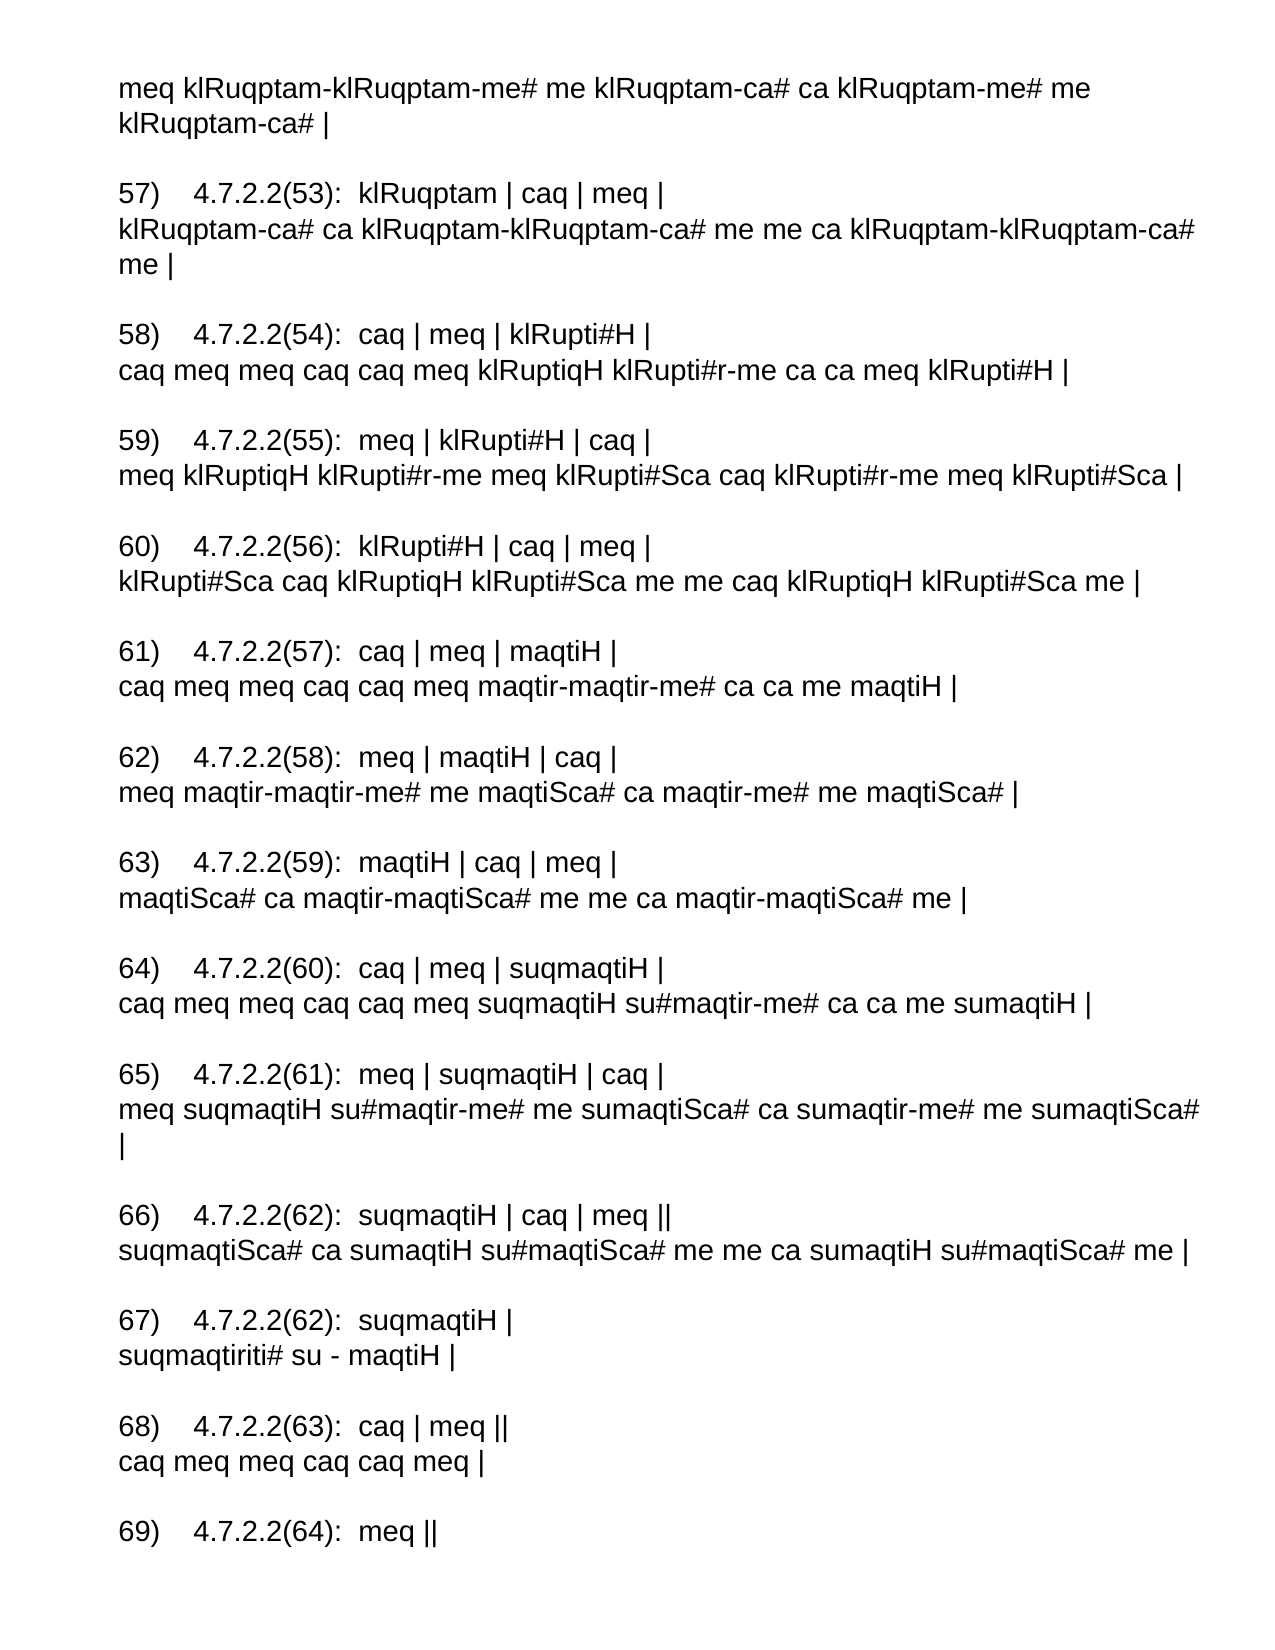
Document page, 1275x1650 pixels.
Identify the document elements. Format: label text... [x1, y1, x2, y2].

text meq suqmaqtiH su#maqtir-me# me sumaqtiSca# ca sumaqtir-me# me sumaqtiSca# | [118, 1092, 1204, 1161]
text klRuqptam-ca# ca klRuqptam-klRuqptam-ca# me me ca klRuqptam-klRuqptam-ca# me | [118, 212, 1204, 280]
text 61) 4.7.2.2(57): caq | meq | maqtiH | [118, 634, 1204, 668]
text 67) 4.7.2.2(62): suqmaqtiH | [118, 1303, 1204, 1337]
text caq meq meq caq caq meq klRuptiqH klRupti#r-me ca ca meq klRupti#H | [118, 352, 1204, 386]
text suqmaqtiSca# ca sumaqtiH su#maqtiSca# me me ca sumaqtiH su#maqtiSca# me | [118, 1233, 1204, 1266]
text meq klRuqptam-klRuqptam-me# me klRuqptam-ca# ca klRuqptam-me# me klRuqptam-ca# | [118, 71, 1204, 139]
text suqmaqtiriti# su - maqtiH | [118, 1338, 1204, 1372]
text 60) 4.7.2.2(56): klRupti#H | caq | meq | [118, 528, 1204, 562]
text meq maqtir-maqtir-me# me maqtiSca# ca maqtir-me# me maqtiSca# | [118, 775, 1204, 808]
text 66) 4.7.2.2(62): suqmaqtiH | caq | meq || [118, 1197, 1204, 1231]
text maqtiSca# ca maqtir-maqtiSca# me me ca maqtir-maqtiSca# me | [118, 881, 1204, 914]
text 68) 4.7.2.2(63): caq | meq || [118, 1409, 1204, 1442]
text 64) 4.7.2.2(60): caq | meq | suqmaqtiH | [118, 951, 1204, 984]
text caq meq meq caq caq meq maqtir-maqtir-me# ca ca me maqtiH | [118, 669, 1204, 703]
text 58) 4.7.2.2(54): caq | meq | klRupti#H | [118, 317, 1204, 351]
text meq klRuptiqH klRupti#r-me meq klRupti#Sca caq klRupti#r-me meq klRupti#Sca | [118, 458, 1204, 492]
text 65) 4.7.2.2(61): meq | suqmaqtiH | caq | [118, 1057, 1204, 1090]
text caq meq meq caq caq meq suqmaqtiH su#maqtir-me# ca ca me sumaqtiH | [118, 986, 1204, 1020]
text 62) 4.7.2.2(58): meq | maqtiH | caq | [118, 740, 1204, 773]
text 59) 4.7.2.2(55): meq | klRupti#H | caq | [118, 423, 1204, 456]
text 63) 4.7.2.2(59): maqtiH | caq | meq | [118, 845, 1204, 879]
text 57) 4.7.2.2(53): klRuqptam | caq | meq | [118, 176, 1204, 210]
text caq meq meq caq caq meq | [118, 1444, 1204, 1477]
text klRupti#Sca caq klRuptiqH klRupti#Sca me me caq klRuptiqH klRupti#Sca me | [118, 564, 1204, 597]
text 69) 4.7.2.2(64): meq || [118, 1514, 1204, 1548]
